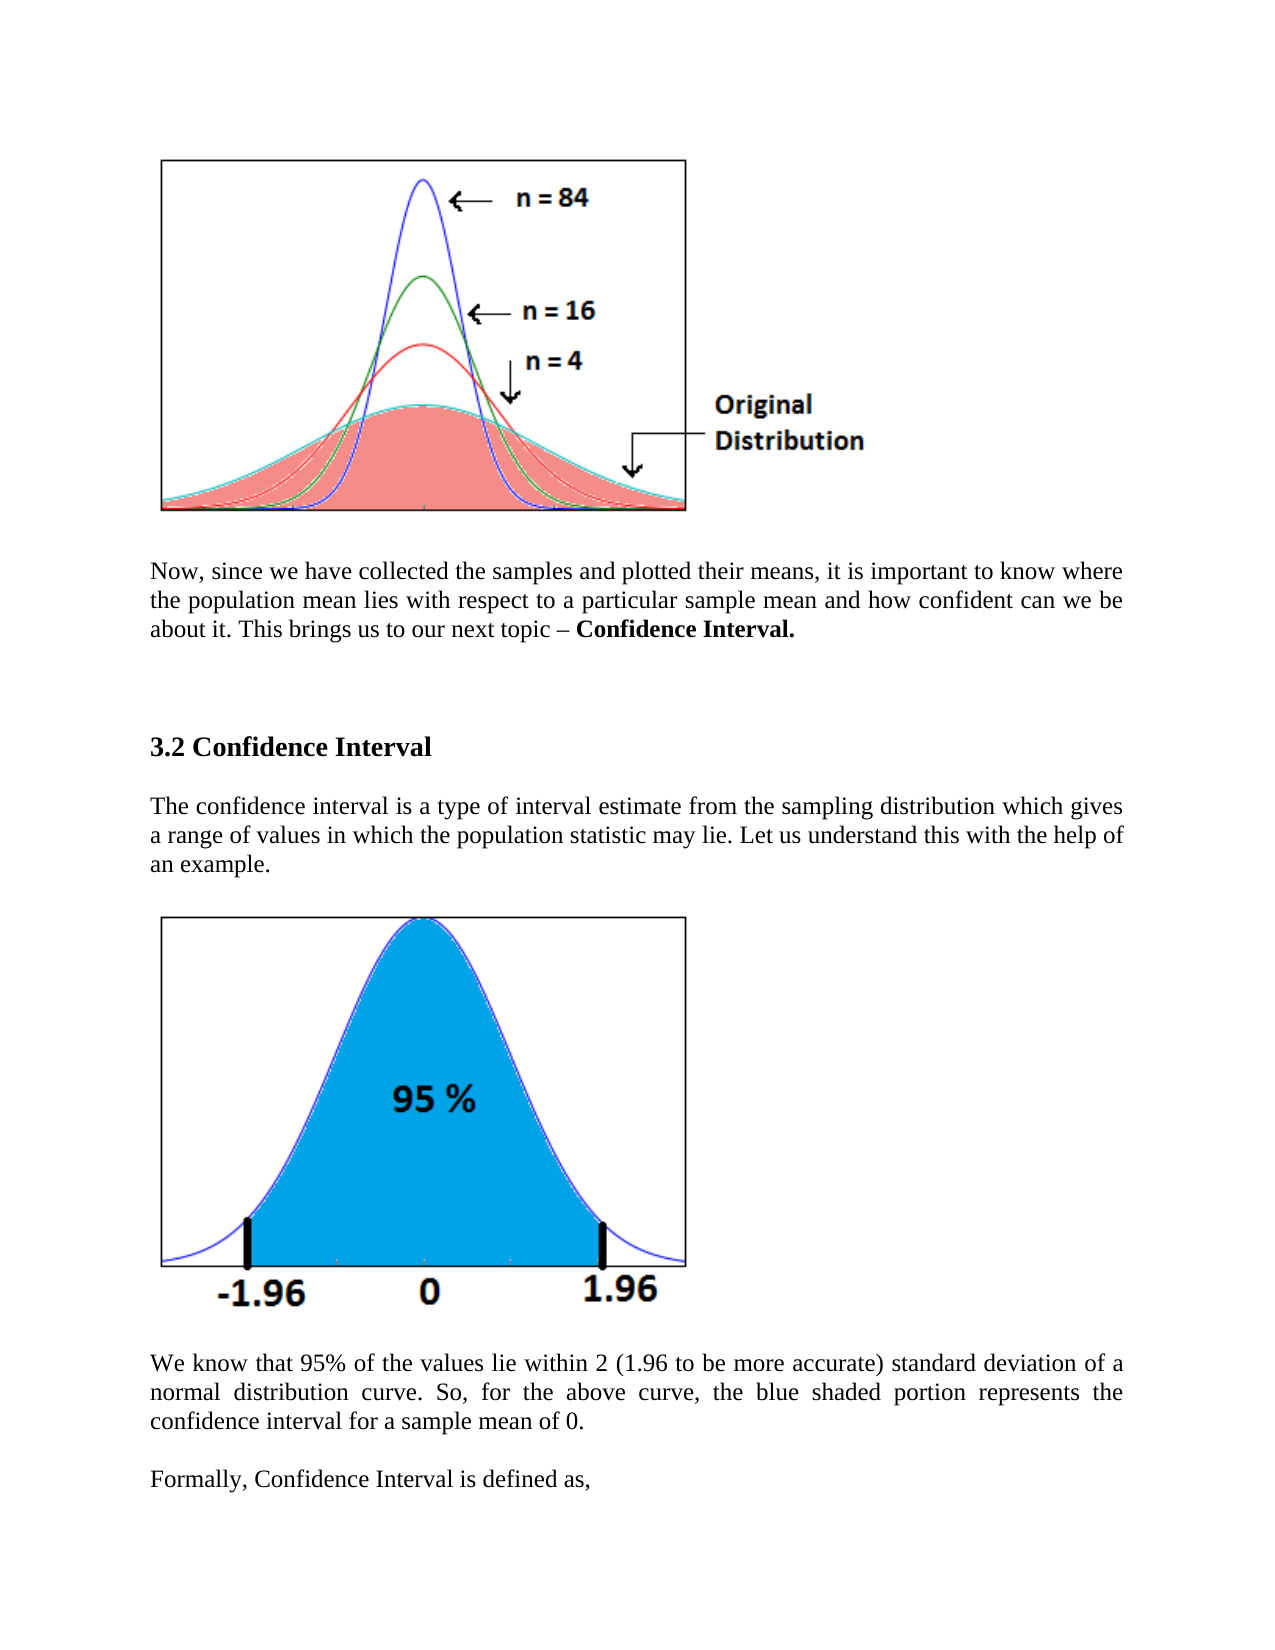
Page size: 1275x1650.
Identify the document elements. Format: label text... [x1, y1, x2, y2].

text We know that 95% of the values lie within 2 (1.96 to be more accurate) standard deviation of a normal distribution curve. So, for the above curve, the blue shaded portion represents the confidence interval for a sample mean of 0. [150, 1348, 1125, 1434]
picture [150, 150, 915, 527]
picture [150, 906, 696, 1319]
text Formally, Confidence Interval is defined as, [150, 1464, 1125, 1492]
text The confidence interval is a type of interval estimate from the sampling distribution which gives a range of values in which the population statistic may lie. Let us understand this with the help of an example. [150, 791, 1125, 877]
text Now, since we have collected the samples and plotted their means, it is important to know where the population mean lies with respect to a particular sample mean and how confident can we be about it. This brings us to our next topic – Confidence Interval. [150, 556, 1125, 642]
text 3.2 Confidence Interval [150, 729, 1125, 762]
